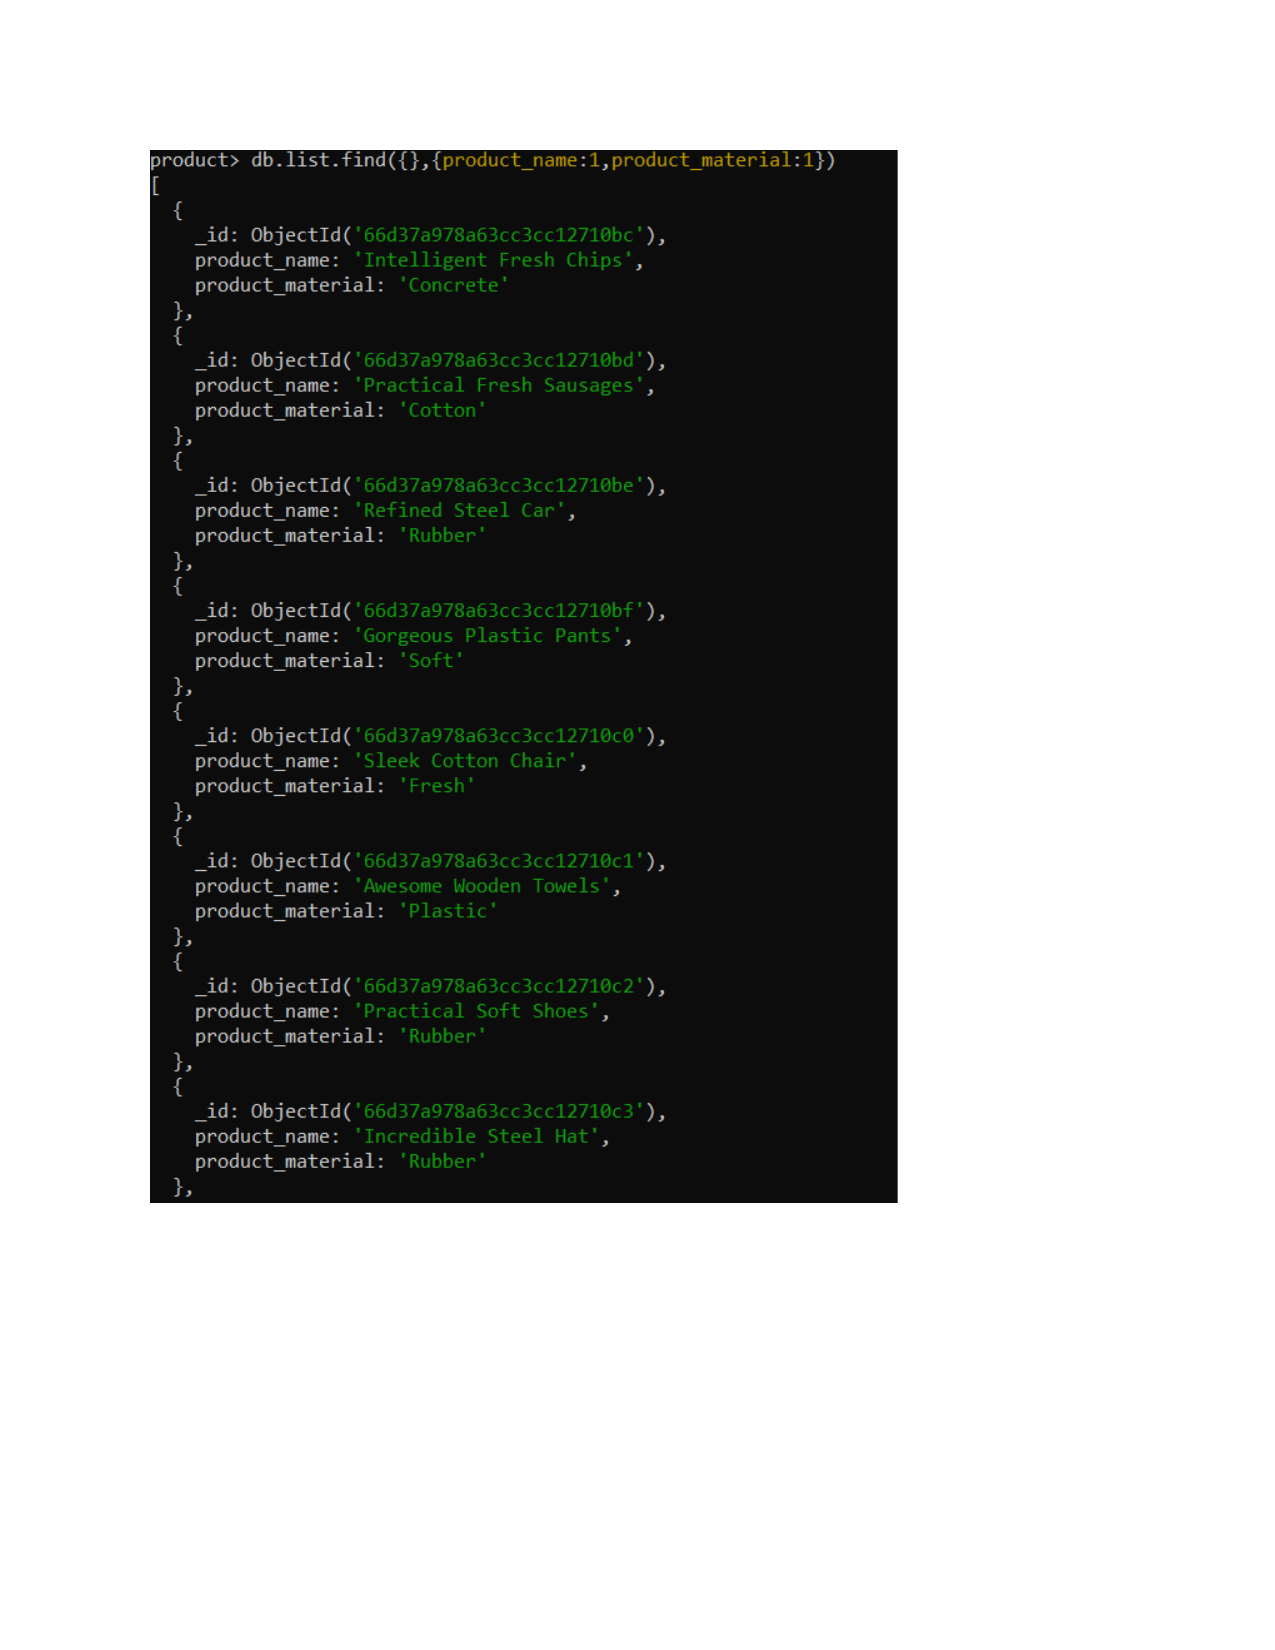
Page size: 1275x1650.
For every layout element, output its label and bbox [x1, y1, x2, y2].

picture [150, 150, 898, 1203]
